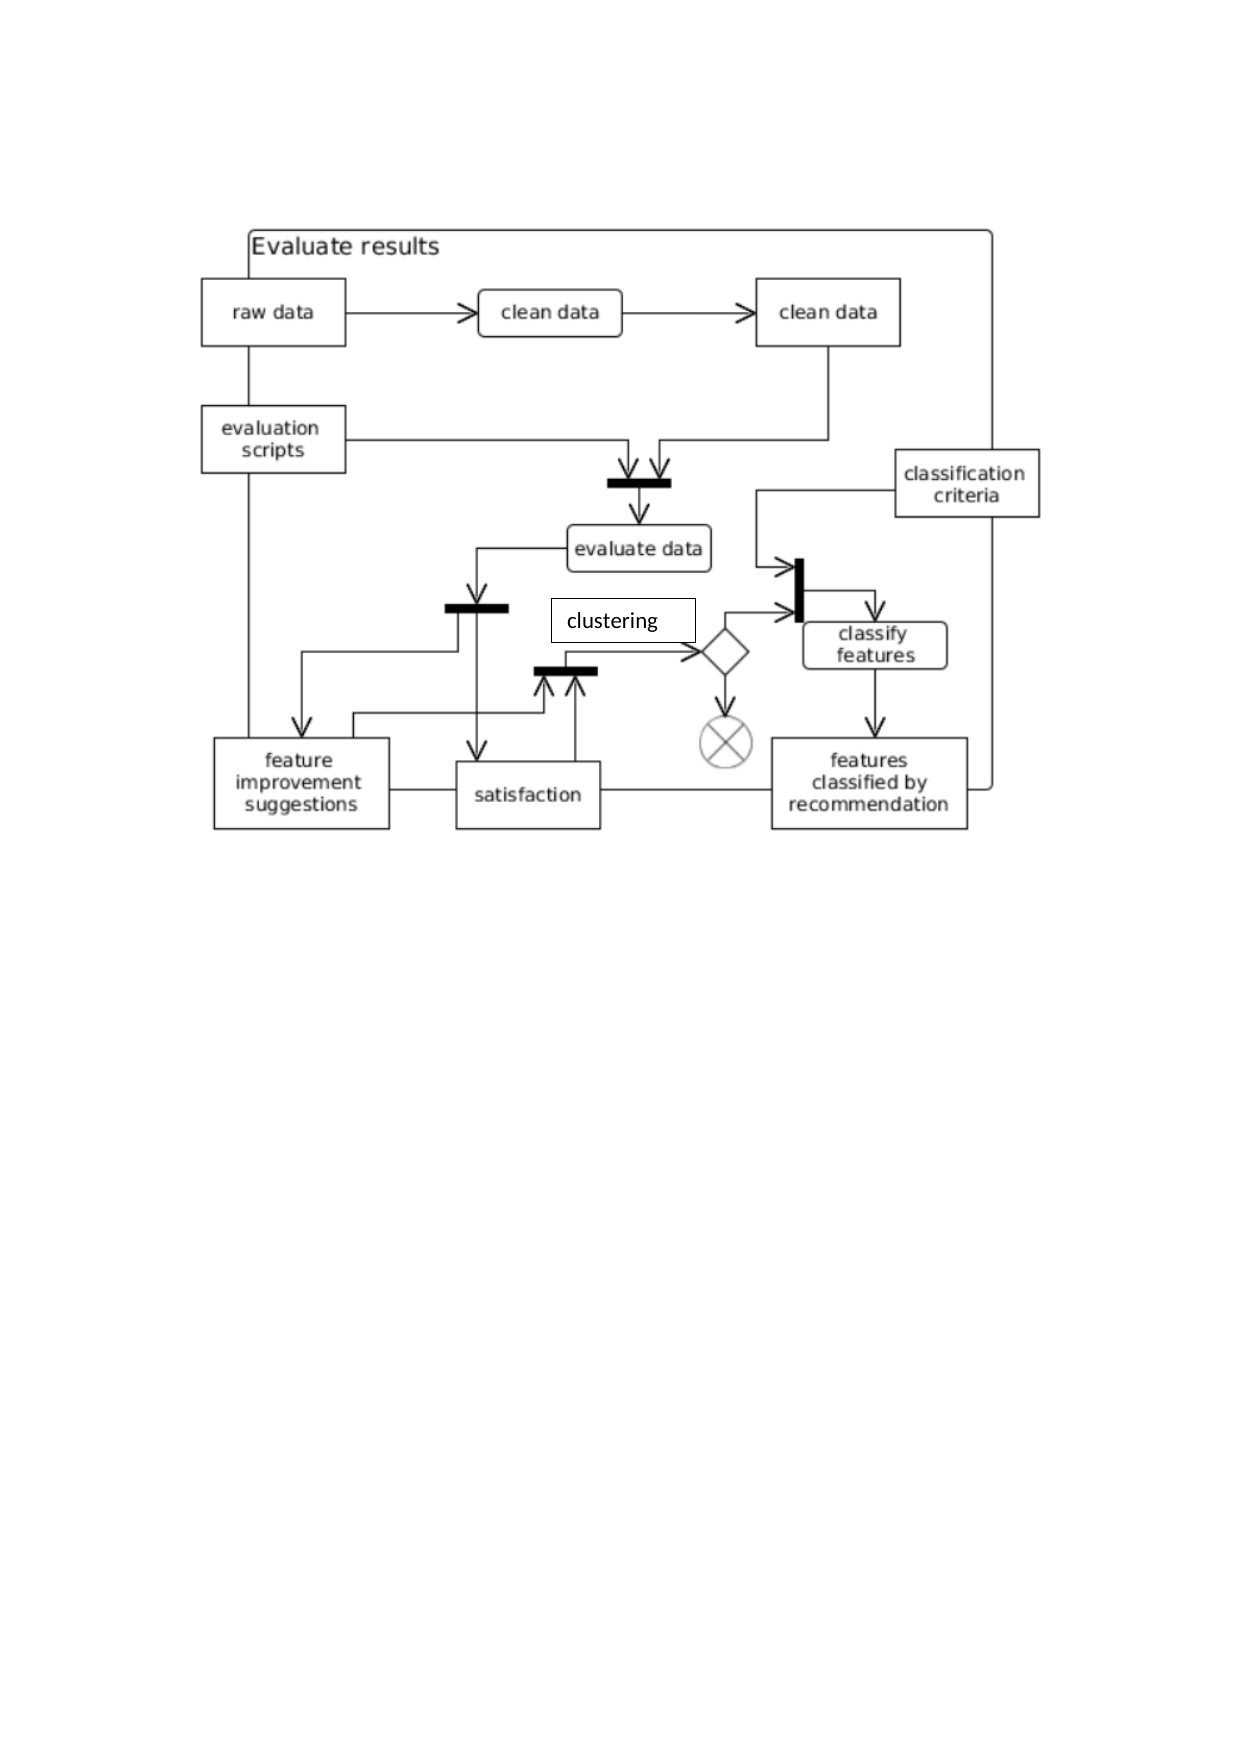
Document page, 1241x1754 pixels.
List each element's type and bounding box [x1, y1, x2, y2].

picture [184, 221, 1056, 847]
